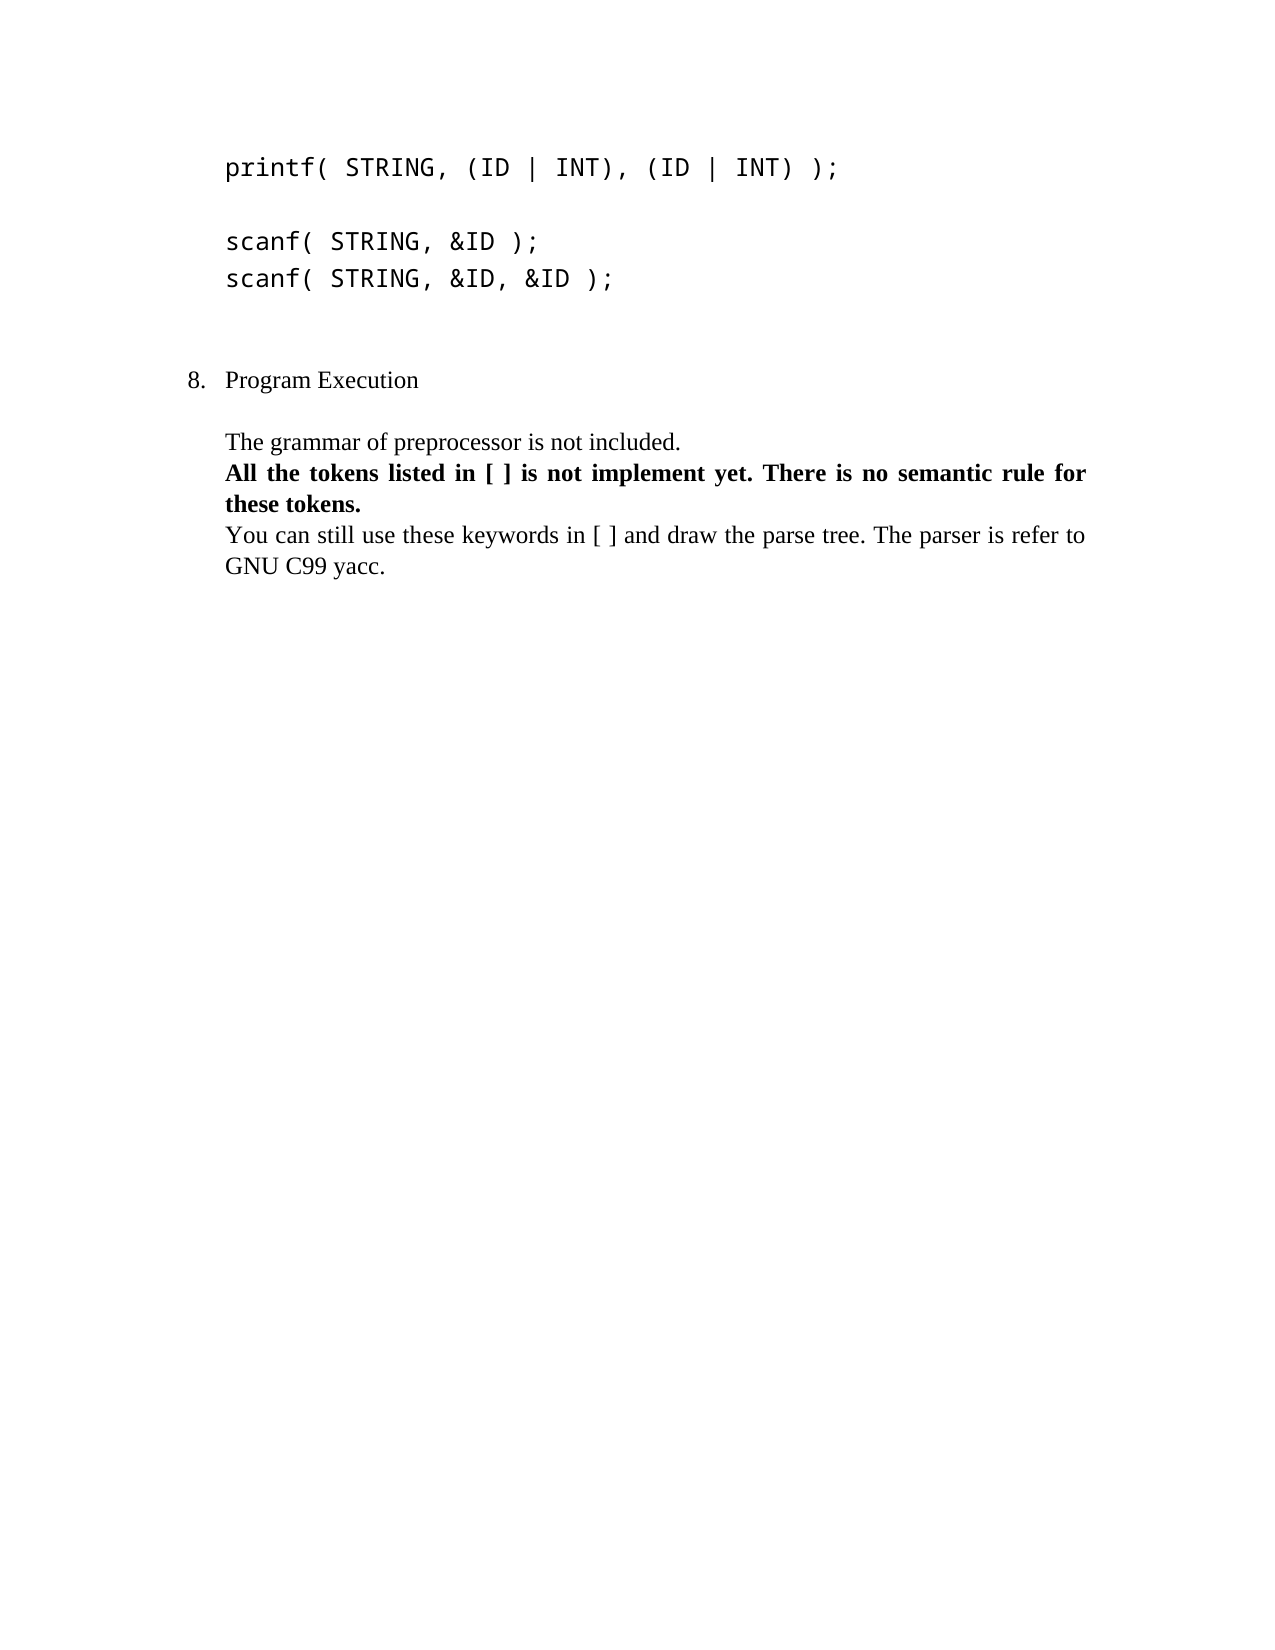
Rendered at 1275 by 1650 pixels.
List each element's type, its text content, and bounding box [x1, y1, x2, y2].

list The grammar of preprocessor is not included. [225, 427, 1087, 456]
list printf( STRING, (ID | INT), (ID | INT) ); [225, 150, 1087, 184]
list You can still use these keywords in [ ] and draw the parse tree. The parser is refer to GNU C99 yacc. [225, 520, 1087, 580]
list All the tokens listed in [ ] is not implement yet. There is no semantic rule for these tokens. [225, 458, 1087, 518]
list scanf( STRING, &ID, &ID ); [225, 260, 1087, 294]
list scanf( STRING, &ID ); [225, 223, 1087, 258]
list Program Execution [187, 365, 1087, 394]
